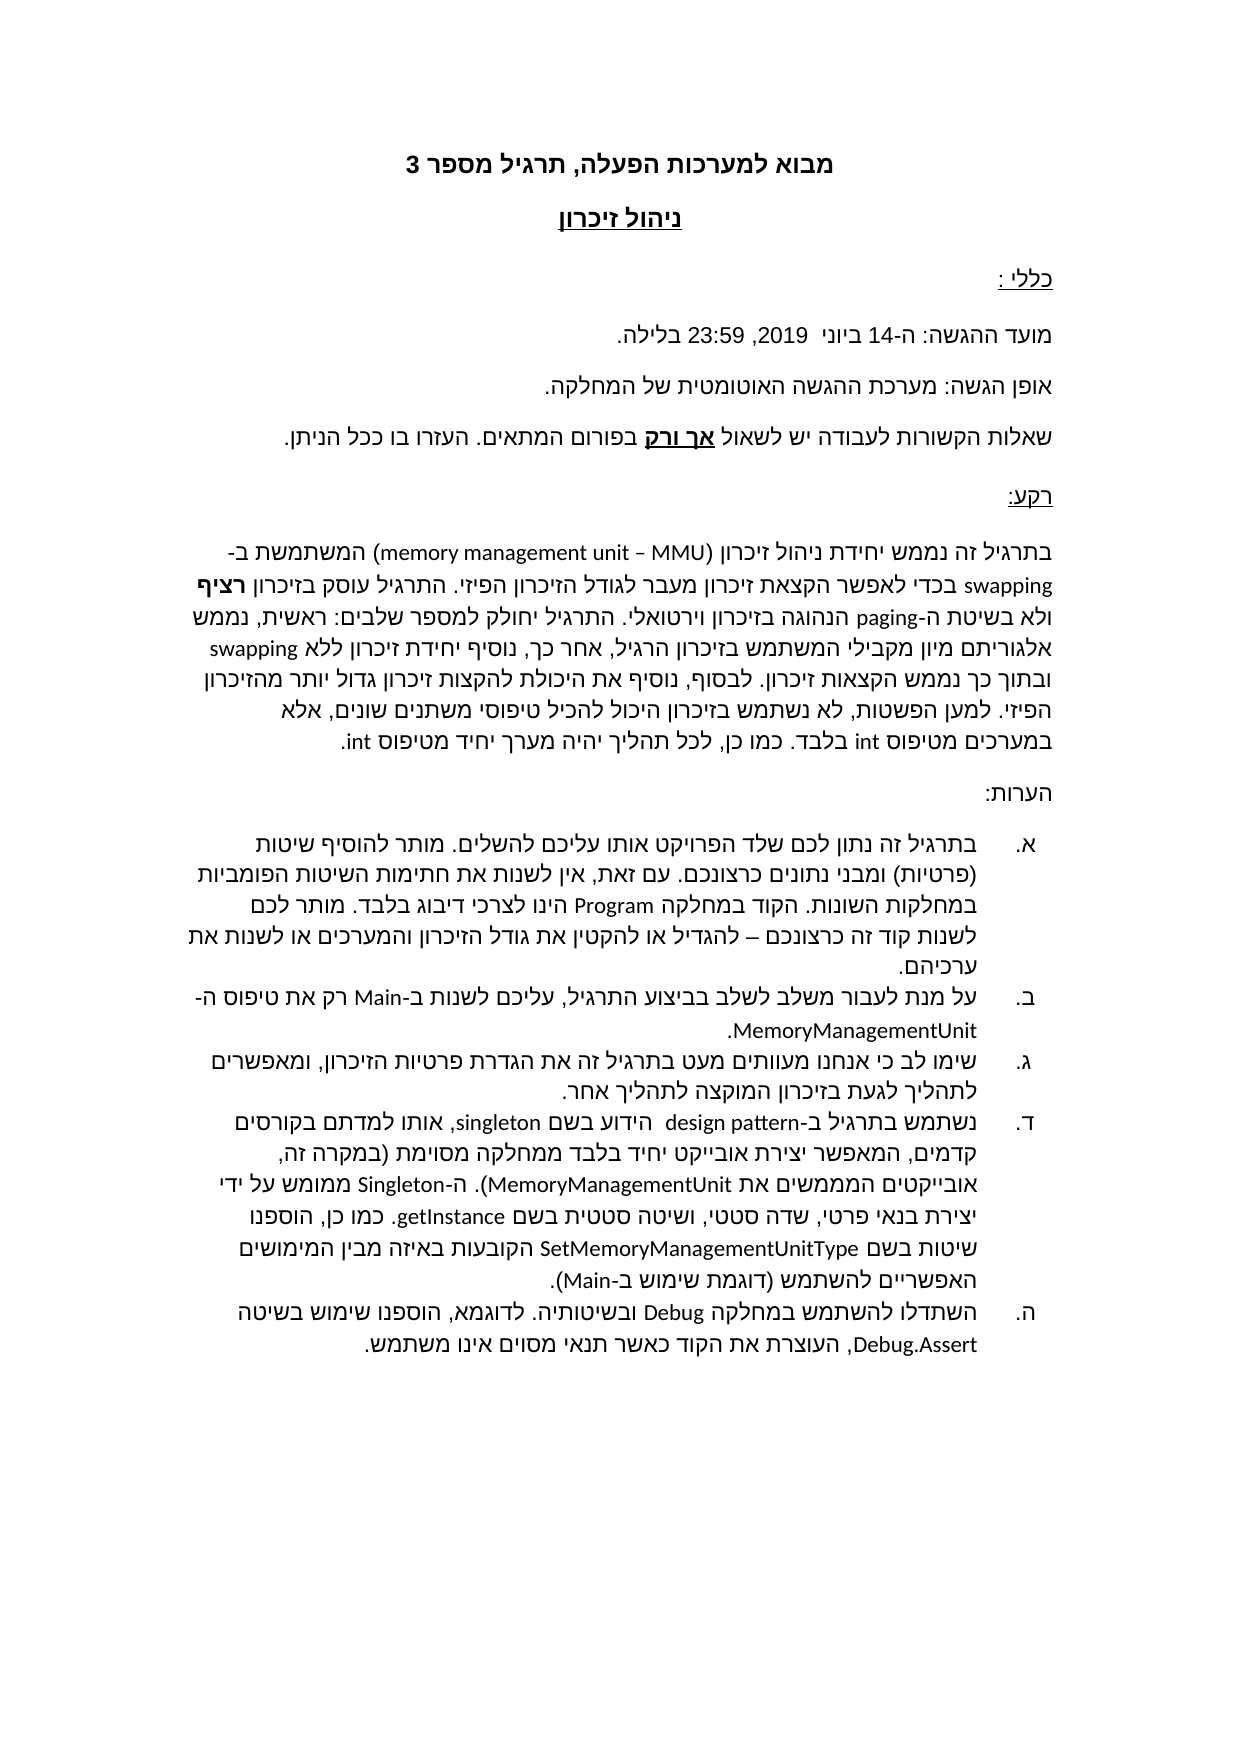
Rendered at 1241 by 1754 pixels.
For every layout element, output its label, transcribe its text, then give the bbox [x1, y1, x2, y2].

text מועד ההגשה: ה-14 ביוני 2019, 23:59 בלילה. [187, 322, 1053, 348]
text רקע: [187, 483, 1053, 509]
list השתדלו להשתמש במחלקה Debug ובשיטותיה. לדוגמא, הוספנו שימוש בשיטה Debug.Assert, העוצרת את הקוד כאשר תנאי מסוים אינו משתמש. [187, 1298, 1015, 1358]
list על מנת לעבור משלב לשלב בביצוע התרגיל, עליכם לשנות ב-Main רק את טיפוס ה-MemoryManagementUnit. [187, 983, 1015, 1044]
text ניהול זיכרון [187, 204, 1053, 233]
text כללי : [187, 266, 1053, 292]
text מבוא למערכות הפעלה, תרגיל מספר 3 [187, 150, 1053, 179]
list שימו לב כי אנחנו מעוותים מעט בתרגיל זה את הגדרת פרטיות הזיכרון, ומאפשרים לתהליך לגעת בזיכרון המוקצה לתהליך אחר. [187, 1048, 1015, 1104]
text בתרגיל זה נממש יחידת ניהול זיכרון (memory management unit – MMU) המשתמשת ב-swapping בכדי לאפשר הקצאת זיכרון מעבר לגודל הזיכרון הפיזי. התרגיל עוסק בזיכרון רציף ולא בשיטת ה-paging הנהוגה בזיכרון וירטואלי. התרגיל יחולק למספר שלבים: ראשית, נממש אלגוריתם מיון מקבילי המשתמש בזיכרון הרגיל, אחר כך, נוסיף יחידת זיכרון ללא swapping ובתוך כך נממש הקצאות זיכרון. לבסוף, נוסיף את היכולת להקצות זיכרון גדול יותר מהזיכרון הפיזי. למען הפשטות, לא נשתמש בזיכרון היכול להכיל טיפוסי משתנים שונים, אלא במערכים מטיפוס int בלבד. כמו כן, לכל תהליך יהיה מערך יחיד מטיפוס int. [187, 538, 1053, 755]
text שאלות הקשורות לעבודה יש לשאול אך ורק בפורום המתאים. העזרו בו ככל הניתן. [187, 424, 1053, 450]
list בתרגיל זה נתון לכם שלד הפרויקט אותו עליכם להשלים. מותר להוסיף שיטות (פרטיות) ומבני נתונים כרצונכם. עם זאת, אין לשנות את חתימות השיטות הפומביות במחלקות השונות. הקוד במחלקה Program הינו לצרכי דיבוג בלבד. מותר לכם לשנות קוד זה כרצונכם – להגדיל או להקטין את גודל הזיכרון והמערכים או לשנות את ערכיהם. [187, 831, 1015, 980]
list נשתמש בתרגיל ב-design pattern הידוע בשם singleton, אותו למדתם בקורסים קדמים, המאפשר יצירת אובייקט יחיד בלבד ממחלקה מסוימת (במקרה זה, אובייקטים המממשים את MemoryManagementUnit). ה-Singleton ממומש על ידי יצירת בנאי פרטי, שדה סטטי, ושיטה סטטית בשם getInstance. כמו כן, הוספנו שיטות בשם SetMemoryManagementUnitType הקובעות באיזה מבין המימושים האפשריים להשתמש (דוגמת שימוש ב-Main). [187, 1108, 1015, 1294]
text הערות: [187, 780, 1053, 806]
text אופן הגשה: מערכת ההגשה האוטומטית של המחלקה. [187, 373, 1053, 399]
